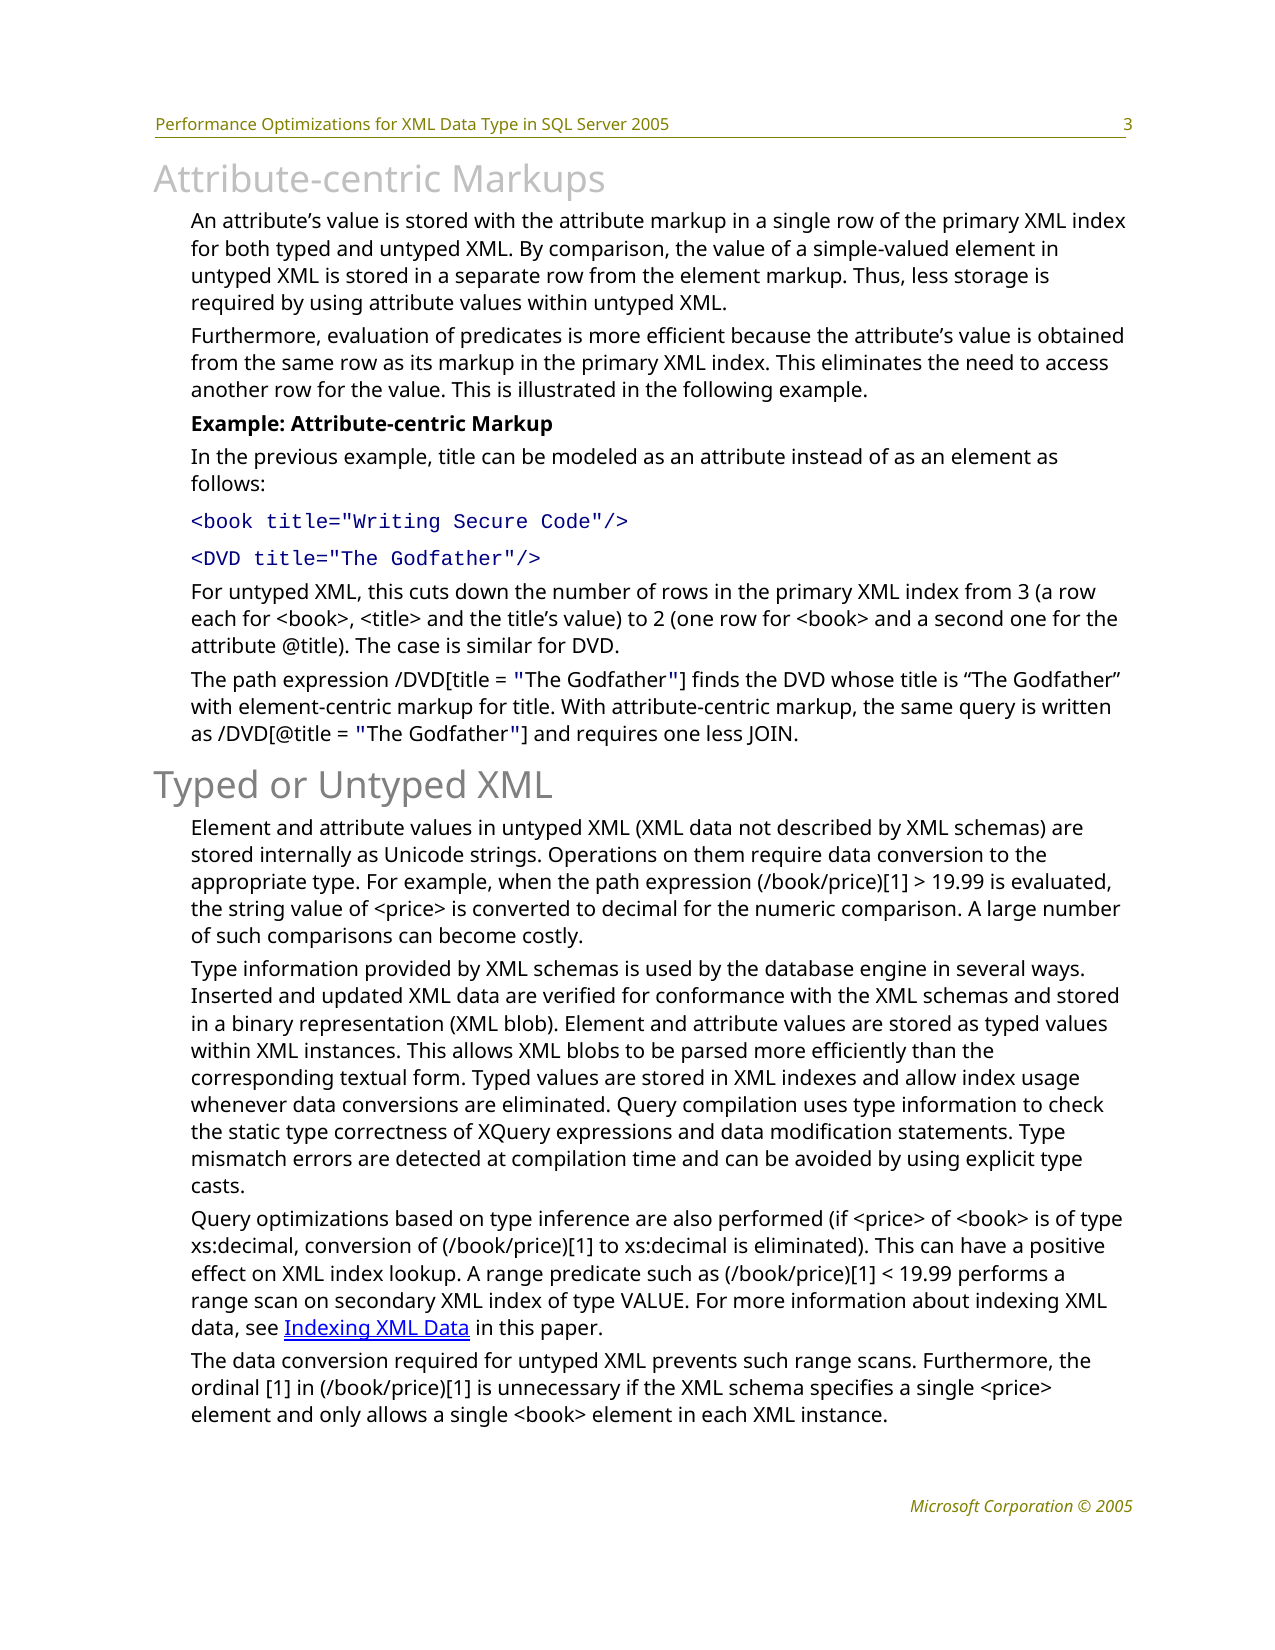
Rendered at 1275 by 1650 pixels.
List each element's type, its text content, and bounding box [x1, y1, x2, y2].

subtitle Attribute-centric Markups [153, 159, 1128, 201]
text The path expression /DVD[title = "The Godfather"] finds the DVD whose title is “The Godfather” with element-centric markup for title. With attribute-centric markup, the same query is written as /DVD[@title = "The Godfather"] and requires one less JOIN. [191, 666, 1128, 747]
text Element and attribute values in untyped XML (XML data not described by XML schemas) are stored internally as Unicode strings. Operations on them require data conversion to the appropriate type. For example, when the path expression (/book/price)[1] > 19.99 is evaluated, the string value of <price> is converted to decimal for the numeric comparison. A large number of such comparisons can become costly. [191, 813, 1128, 949]
text An attribute’s value is stored with the attribute markup in a single row of the primary XML index for both typed and untyped XML. By comparison, the value of a simple-valued element in untyped XML is stored in a separate row from the element markup. Thus, less storage is required by using attribute values within untyped XML. [191, 207, 1128, 316]
text Query optimizations based on type inference are also performed (if <price> of <book> is of type xs:decimal, conversion of (/book/price)[1] to xs:decimal is eliminated). This can have a positive effect on XML index lookup. A range predicate such as (/book/price)[1] < 19.99 performs a range scan on secondary XML index of type VALUE. For more information about indexing XML data, see Indexing XML Data!href(#IndexingXMLData) in this paper. [191, 1205, 1128, 1341]
text <book title="Writing Secure Code"/> [191, 503, 1128, 534]
subtitle Typed or Untyped XML [153, 766, 1128, 807]
text Example: Attribute-centric Markup [191, 409, 1128, 436]
text For untyped XML, this cuts down the number of rows in the primary XML index from 3 (a row each for <book>, <title> and the title’s value) to 2 (one row for <book> and a second one for the attribute @title). The case is similar for DVD. [191, 578, 1128, 659]
text <DVD title="The Godfather"/> [191, 541, 1128, 572]
text The data conversion required for untyped XML prevents such range scans. Furthermore, the ordinal [1] in (/book/price)[1] is unnecessary if the XML schema specifies a single <price> element and only allows a single <book> element in each XML instance. [191, 1347, 1128, 1428]
text In the previous example, title can be modeled as an attribute instead of as an element as follows: [191, 443, 1128, 497]
text Type information provided by XML schemas is used by the database engine in several ways. Inserted and updated XML data are verified for conformance with the XML schemas and stored in a binary representation (XML blob). Element and attribute values are stored as typed values within XML instances. This allows XML blobs to be parsed more efficiently than the corresponding textual form. Typed values are stored in XML indexes and allow index usage whenever data conversions are eliminated. Query compilation uses type information to check the static type correctness of XQuery expressions and data modification statements. Type mismatch errors are detected at compilation time and can be avoided by using explicit type casts. [191, 955, 1128, 1199]
text Furthermore, evaluation of predicates is more efficient because the attribute’s value is obtained from the same row as its markup in the primary XML index. This eliminates the need to access another row for the value. This is illustrated in the following example. [191, 322, 1128, 403]
